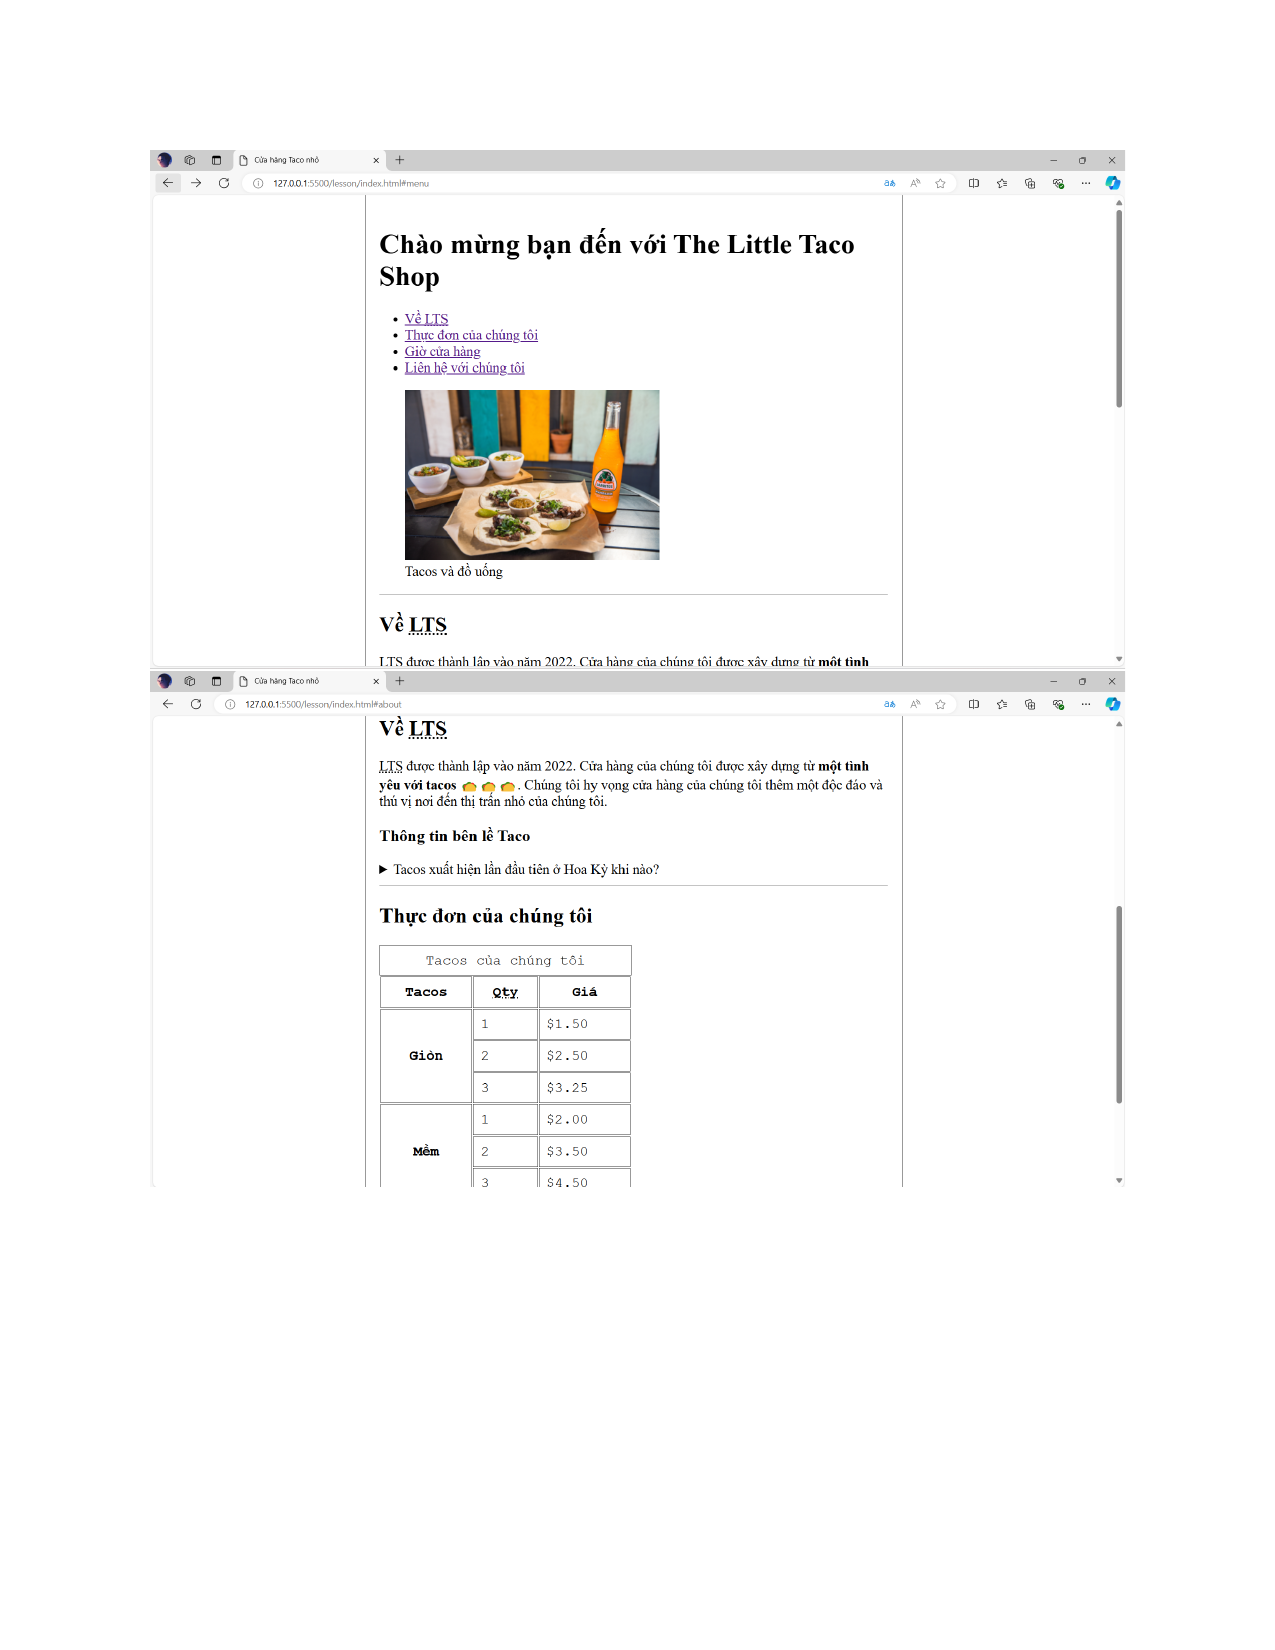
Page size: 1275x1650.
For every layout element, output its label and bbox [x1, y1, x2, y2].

picture [150, 150, 1125, 669]
picture [150, 671, 1125, 1187]
